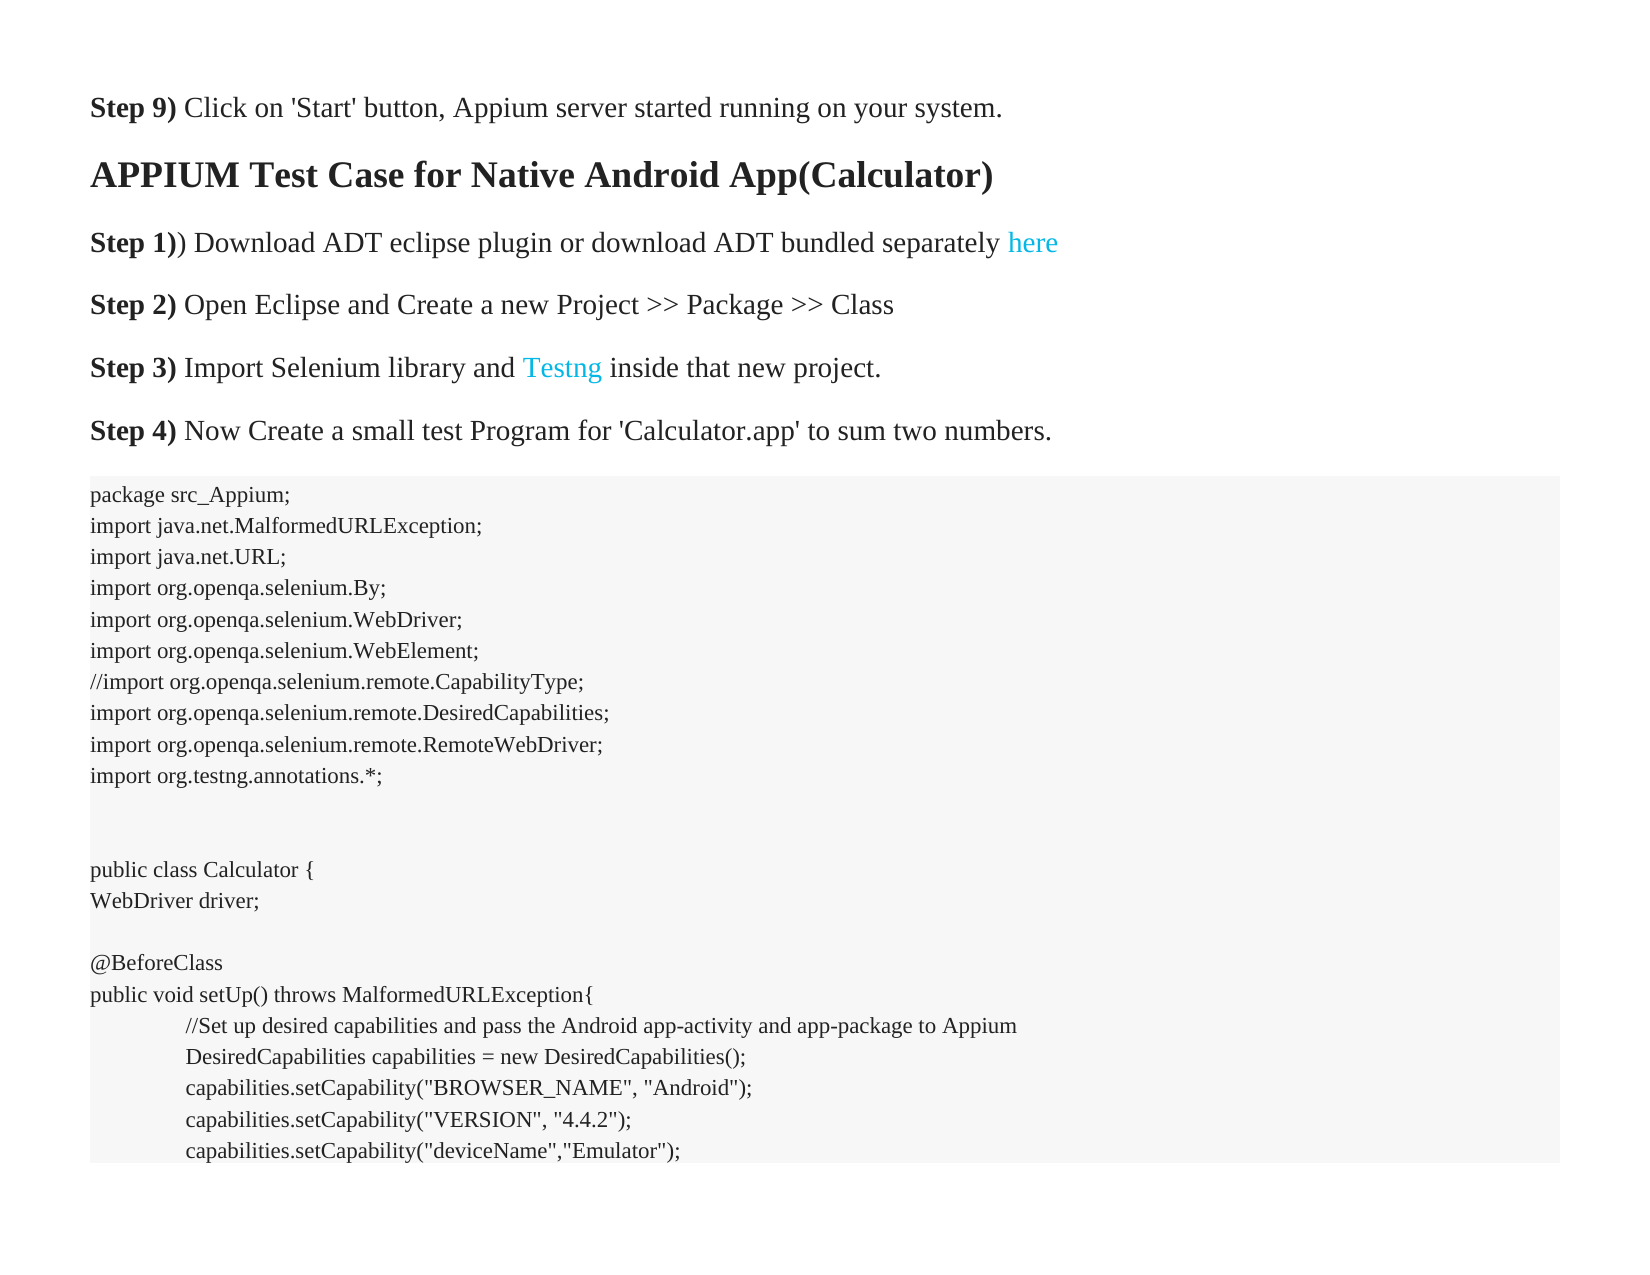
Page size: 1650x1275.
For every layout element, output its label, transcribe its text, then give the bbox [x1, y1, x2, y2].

text import org.openqa.selenium.By; [90, 569, 1560, 601]
text import org.openqa.selenium.remote.DesiredCapabilities; [90, 694, 1560, 726]
text import org.testng.annotations.*; [90, 757, 1560, 788]
text DesiredCapabilities capabilities = new DesiredCapabilities(); [90, 1038, 1560, 1069]
text import java.net.URL; [90, 538, 1560, 569]
text import org.openqa.selenium.WebElement; [90, 632, 1560, 663]
text capabilities.setCapability("BROWSER_NAME", "Android"); [90, 1069, 1560, 1101]
text @BeforeClass [90, 944, 1560, 976]
text Step 1)) Download ADT eclipse plugin or download ADT bundled separately here [90, 225, 1560, 258]
text Step 3) Import Selenium library and Testng inside that new project. [90, 350, 1560, 384]
text Step 2) Open Eclipse and Create a new Project >> Package >> Class [90, 288, 1560, 321]
text capabilities.setCapability("VERSION", "4.4.2"); [90, 1101, 1560, 1132]
text Step 4) Now Create a small test Program for 'Calculator.app' to sum two numbers. [90, 413, 1560, 447]
text Step 9) Click on 'Start' button, Appium server started running on your system. [90, 90, 1560, 123]
text public class Calculator { [90, 851, 1560, 882]
text WebDriver driver; [90, 882, 1560, 913]
text import org.openqa.selenium.remote.RemoteWebDriver; [90, 726, 1560, 757]
text public void setUp() throws MalformedURLException{ [90, 976, 1560, 1007]
text APPIUM Test Case for Native Android App(Calculator) [90, 153, 1560, 196]
text import java.net.MalformedURLException; [90, 507, 1560, 538]
text import org.openqa.selenium.WebDriver; [90, 601, 1560, 632]
text package src_Appium; [90, 476, 1560, 507]
text //Set up desired capabilities and pass the Android app-activity and app-package to Appium [90, 1007, 1560, 1038]
text capabilities.setCapability("deviceName","Emulator"); [90, 1132, 1560, 1163]
text //import org.openqa.selenium.remote.CapabilityType; [90, 663, 1560, 694]
